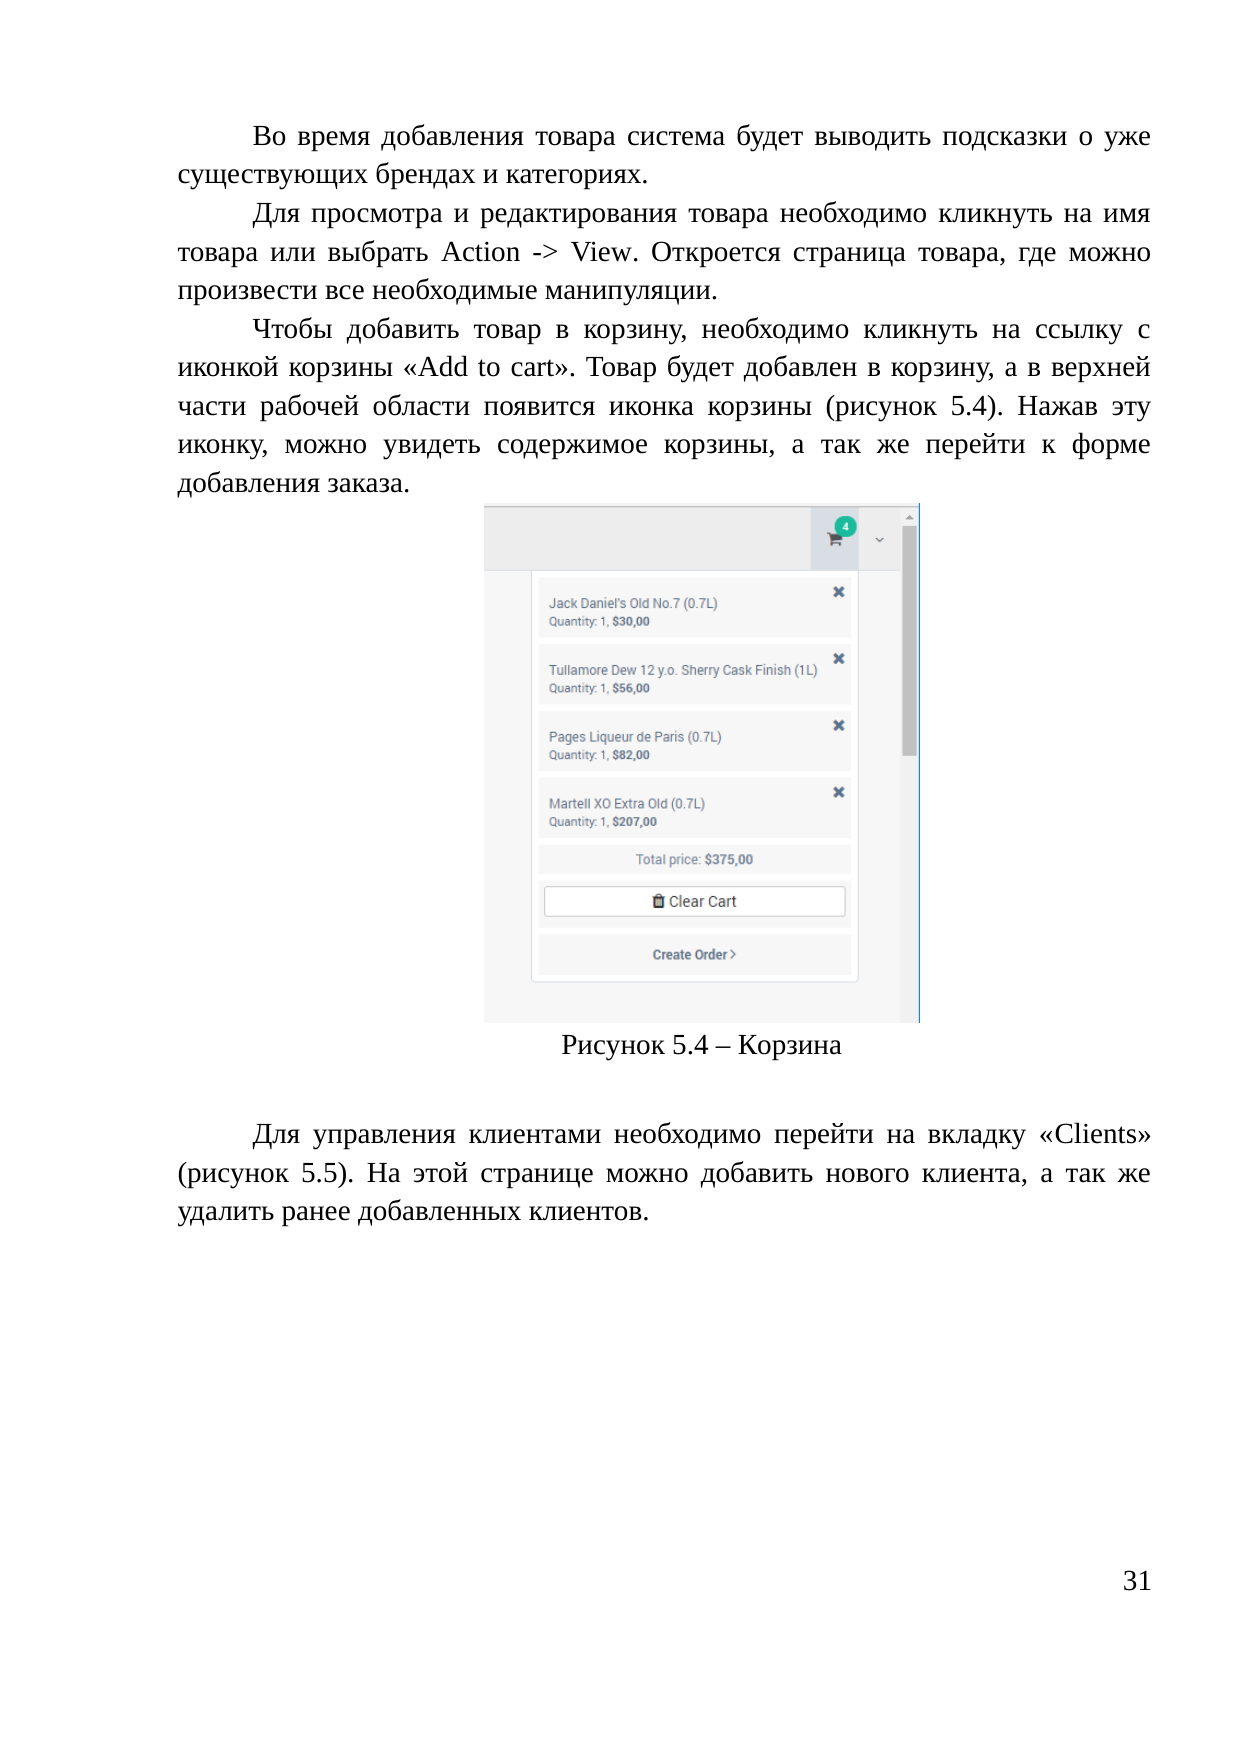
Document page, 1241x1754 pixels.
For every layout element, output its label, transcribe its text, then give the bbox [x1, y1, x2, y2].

text Рисунок 5.4 – Корзина [177, 1027, 1152, 1061]
text Во время добавления товара система будет выводить подсказки о уже существующих брендах и категориях. [177, 118, 1152, 190]
text Для управления клиентами необходимо перейти на вкладку «Clients» (рисунок 5.5). На этой странице можно добавить нового клиента, а так же удалить ранее добавленных клиентов. [177, 1116, 1152, 1227]
text Чтобы добавить товар в корзину, необходимо кликнуть на ссылку с иконкой корзины «Add to cart». Товар будет добавлен в корзину, а в верхней части рабочей области появится иконка корзины (рисунок 5.4). Нажав эту иконку, можно увидеть содержимое корзины, а так же перейти к форме добавления заказа. [177, 311, 1152, 498]
text Для просмотра и редактирования товара необходимо кликнуть на имя товара или выбрать Action -> View. Откроется страница товара, где можно произвести все необходимые манипуляции. [177, 195, 1152, 306]
picture [484, 503, 920, 1023]
